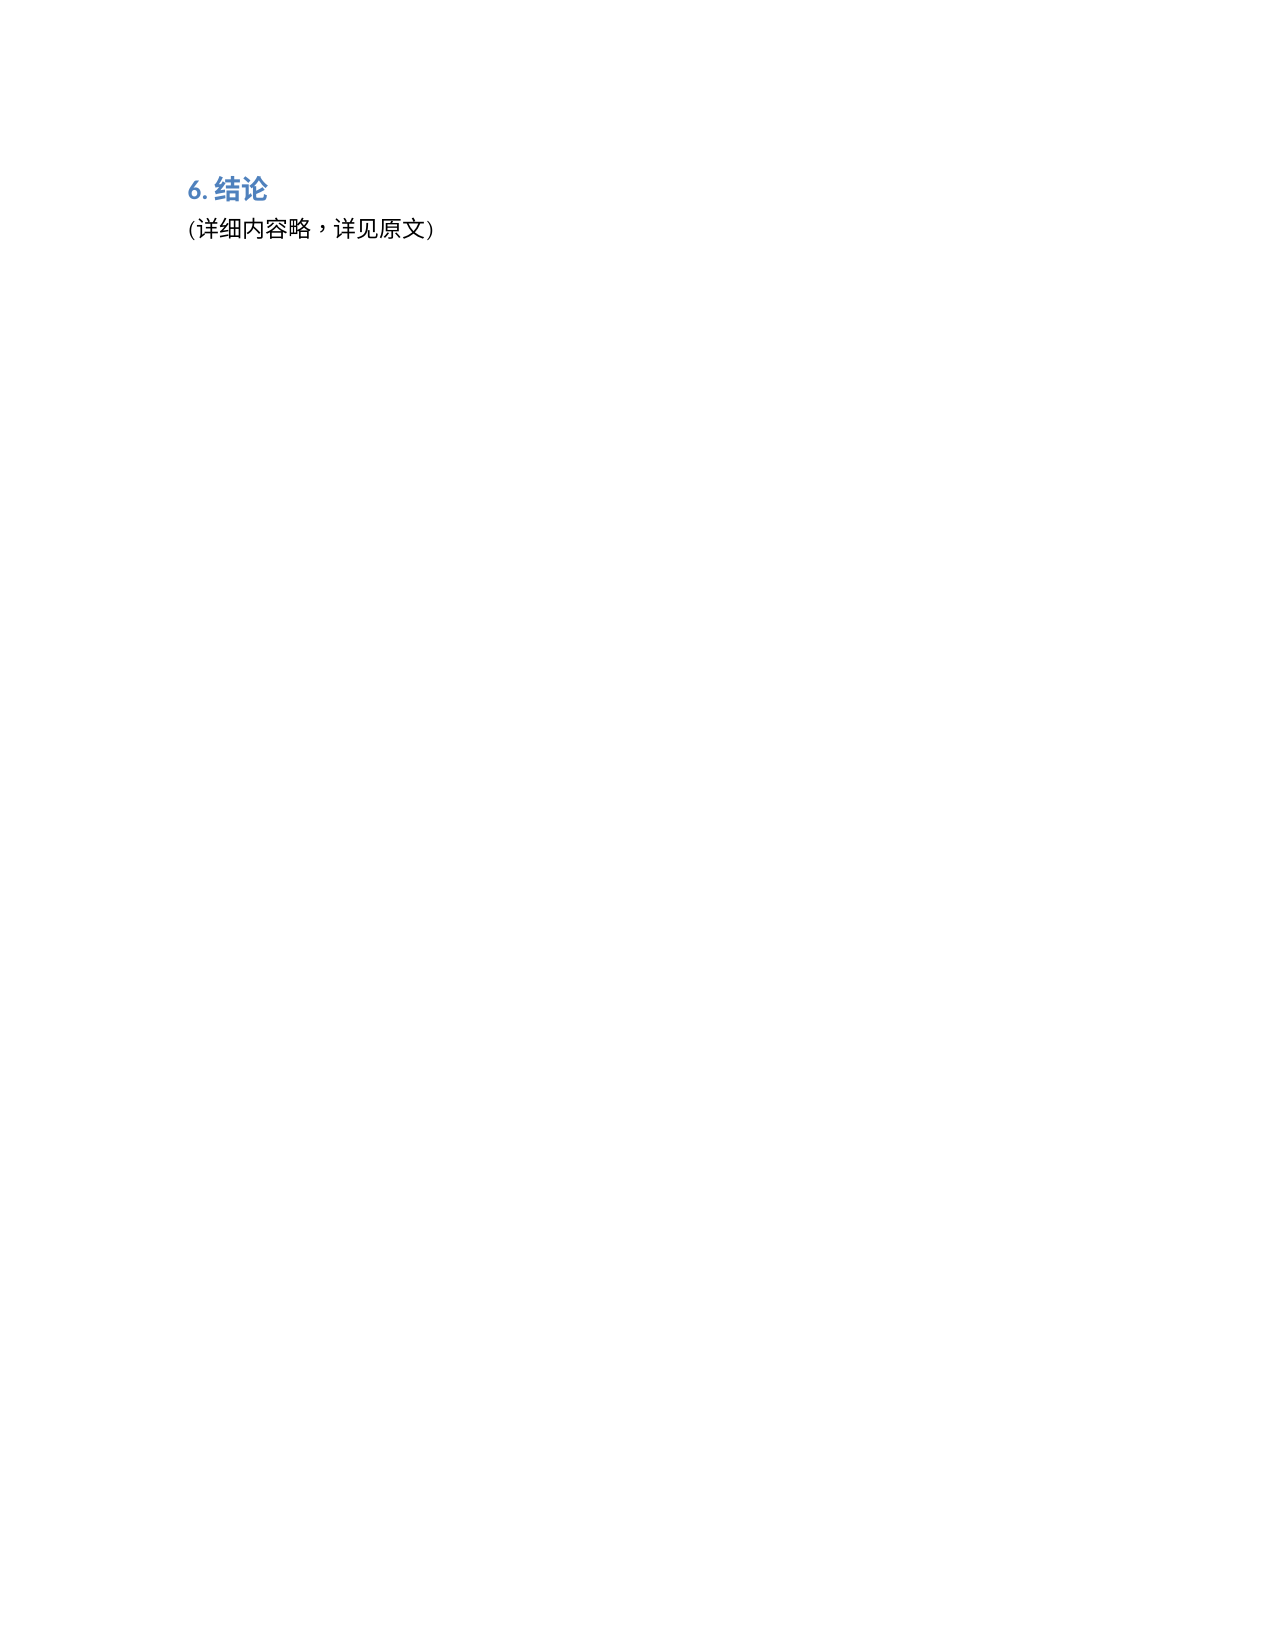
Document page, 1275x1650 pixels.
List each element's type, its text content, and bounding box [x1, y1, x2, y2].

text (详细内容略，详见原文) [187, 213, 1087, 244]
subtitle 6. 结论 [187, 171, 1087, 208]
